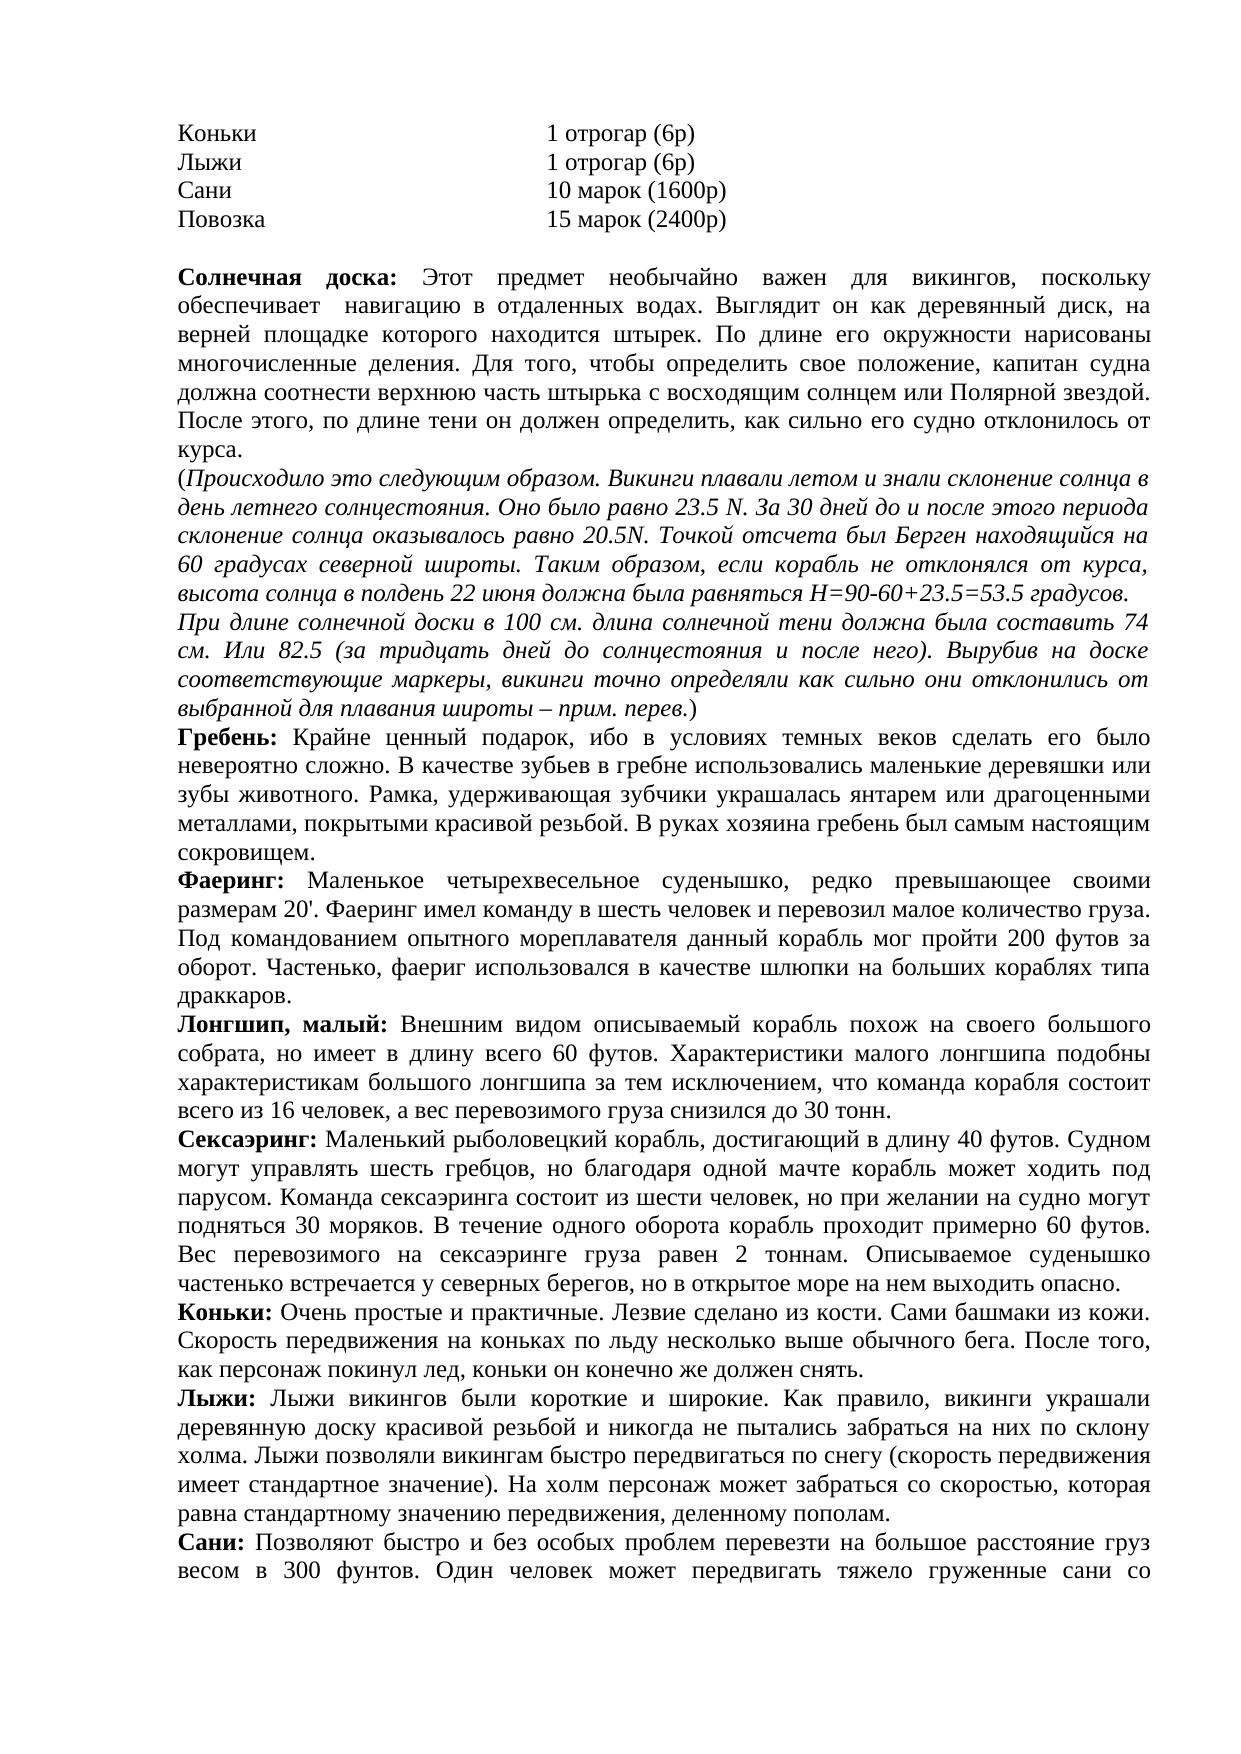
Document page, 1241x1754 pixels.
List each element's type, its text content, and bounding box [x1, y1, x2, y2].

text При длине солнечной доски в . длина солнечной тени должна была составить . Или 82.5 (за тридцать дней до солнцестояния и после него). Вырубив на доске соответствующие маркеры, викинги точно определяли как сильно они отклонились от выбранной для плавания широты – прим. перев.) [177, 607, 1152, 722]
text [177, 1527, 1152, 1584]
text Гребень: Крайне ценный подарок, ибо в условиях темных веков сделать его было невероятно сложно. В качестве зубьев в гребне использовались маленькие деревяшки или зубы животного. Рамка, удерживающая зубчики украшалась янтарем или драгоценными металлами, покрытыми красивой резьбой. В руках хозяина гребень был самым настоящим сокровищем. [177, 722, 1152, 866]
text Солнечная доска: Этот предмет необычайно важен для викингов, поскольку обеспечивает навигацию в отдаленных водах. Выглядит он как деревянный диск, на верней площадке которого находится штырек. По длине его окружности нарисованы многочисленные деления. Для того, чтобы определить свое положение, капитан судна должна соотнести верхнюю часть штырька с восходящим солнцем или Полярной звездой. После этого, по длине тени он должен определить, как сильно его судно отклонилось от курса. [177, 262, 1152, 463]
text Сексаэринг: Маленький рыболовецкий корабль, достигающий в длину . Судном могут управлять шесть гребцов, но благодаря одной мачте корабль может ходить под парусом. Команда сексаэринга состоит из шести человек, но при желании на судно могут подняться 30 моряков. В течение одного оборота корабль проходит примерно . Вес перевозимого на сексаэринге груза равен 2 тоннам. Описываемое суденышко частенько встречается у северных берегов, но в открытое море на нем выходить опасно. [177, 1124, 1152, 1297]
text Повозка 15 марок (2400p) [177, 204, 1152, 233]
text Лыжи 1 отрогар (6p) [177, 147, 1152, 176]
text Коньки: Очень простые и практичные. Лезвие сделано из кости. Сами башмаки из кожи. Скорость передвижения на коньках по льду несколько выше обычного бега. После того, как персонаж покинул лед, коньки он конечно же должен снять. [177, 1297, 1152, 1383]
text Фаеринг: Маленькое четырехвесельное суденышко, редко превышающее своими размерам 20'. Фаеринг имел команду в шесть человек и перевозил малое количество груза. Под командованием опытного мореплавателя данный корабль мог пройти за оборот. Частенько, фаериг использовался в качестве шлюпки на больших кораблях типа драккаров. [177, 866, 1152, 1009]
text Коньки 1 отрогар (6p) [177, 118, 1152, 147]
text (Происходило это следующим образом. Викинги плавали летом и знали склонение солнца в день летнего солнцестояния. Оно было равно 23.5 N. За 30 дней до и после этого периода склонение солнца оказывалось равно 20.5N. Точкой отсчета был Берген находящийся на 60 градусах северной широты. Таким образом, если корабль не отклонялся от курса, высота солнца в полдень 22 июня должна была равняться H=90-60+23.5=53.5 градусов. [177, 463, 1152, 607]
text Сани 10 марок (1600p) [177, 176, 1152, 204]
text Лыжи: Лыжи викингов были короткие и широкие. Как правило, викинги украшали деревянную доску красивой резьбой и никогда не пытались забраться на них по склону холма. Лыжи позволяли викингам быстро передвигаться по снегу (скорость передвижения имеет стандартное значение). На холм персонаж может забраться со скоростью, которая равна стандартному значению передвижения, деленному пополам. [177, 1383, 1152, 1527]
text Лонгшип, малый: Внешним видом описываемый корабль похож на своего большого собрата, но имеет в длину всего . Характеристики малого лонгшипа подобны характеристикам большого лонгшипа за тем исключением, что команда корабля состоит всего из 16 человек, а вес перевозимого груза снизился до 30 тонн. [177, 1009, 1152, 1124]
